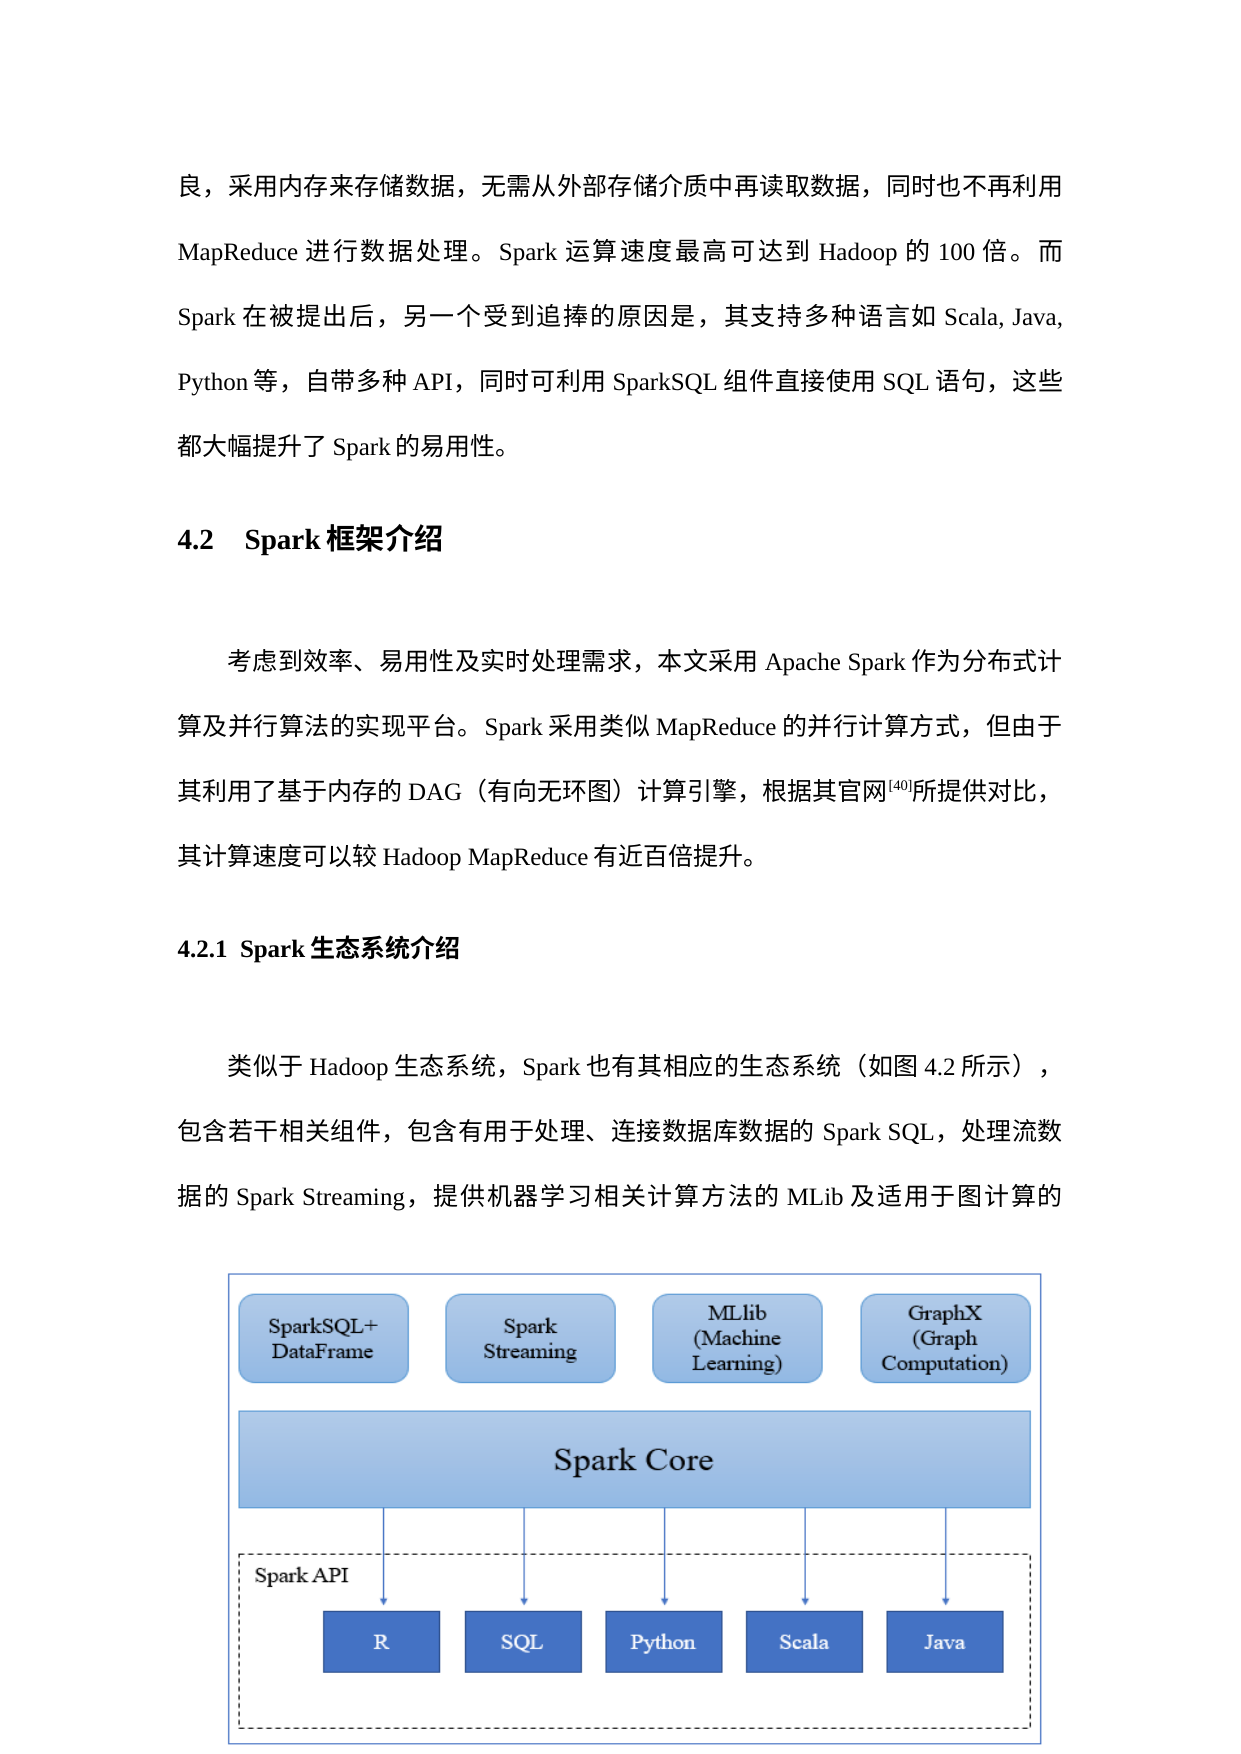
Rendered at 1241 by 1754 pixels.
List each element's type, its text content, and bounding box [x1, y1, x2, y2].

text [177, 152, 1063, 477]
text 考虑到效率、易用性及实时处理需求，本文采用Apache Spark作为分布式计算及并行算法的实现平台。Spark采用类似MapReduce的并行计算方式，但由于其利用了基于内存的DAG（有向无环图）计算引擎，根据其官网[40]所提供对比，其计算速度可以较Hadoop MapReduce有近百倍提升。 [177, 627, 1063, 887]
picture [223, 1264, 1048, 1754]
subtitle Spark框架介绍 [177, 504, 1063, 569]
subtitle Spark生态系统介绍 [177, 914, 1063, 979]
text 类似于Hadoop生态系统，Spark也有其相应的生态系统（如图4.2所示），包含若干相关组件，包含有用于处理、连接数据库数据的Spark SQL，处理流数据的Spark Streaming，提供机器学习相关计算方法的MLib及适用于图计算的GraphX。考虑到分析方法的特点和原始数据的组织方式，本文将使用Spark核心部分与Spark SQL[51]组件进行并行算法实现。 [177, 1032, 1063, 1227]
